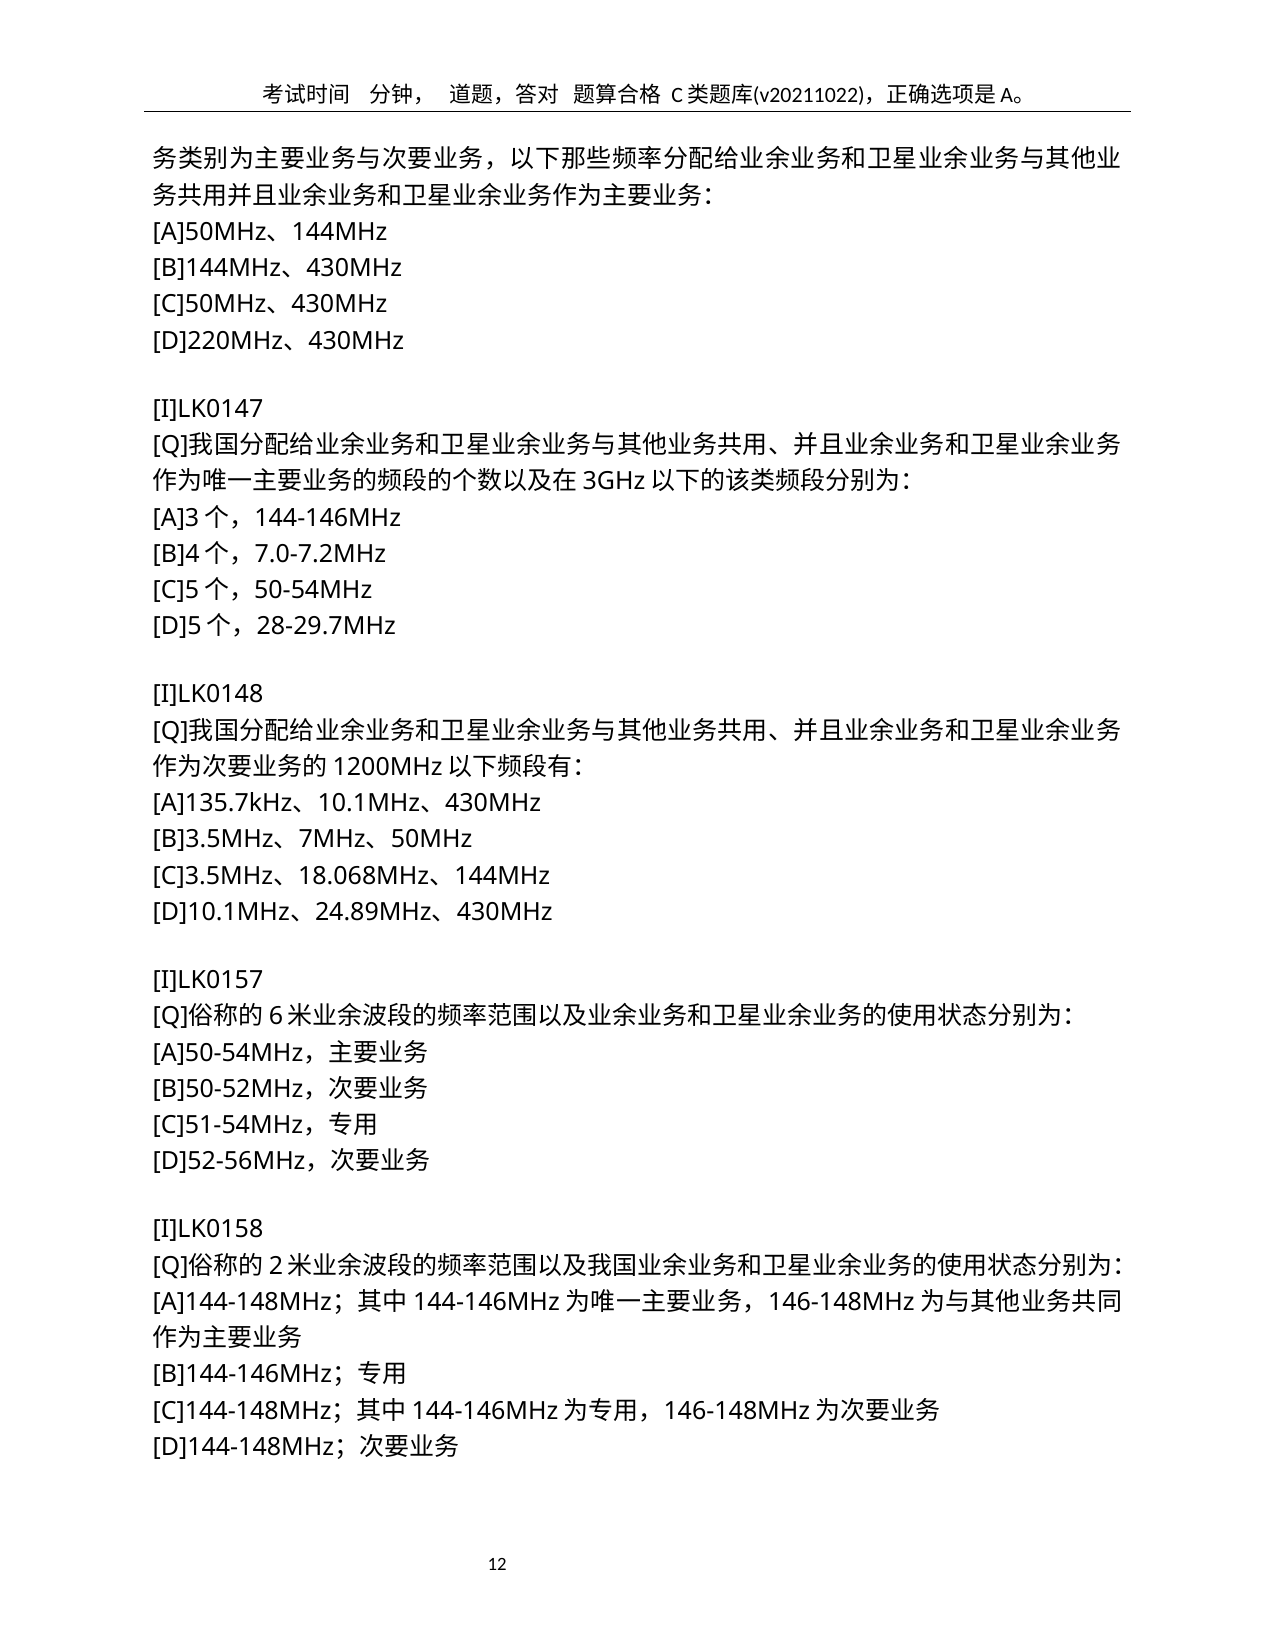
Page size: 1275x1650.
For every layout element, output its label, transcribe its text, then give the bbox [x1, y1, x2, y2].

text [C]50MHz、430MHz [152, 284, 1123, 320]
text [C]3.5MHz、18.068MHz、144MHz [152, 855, 1123, 891]
text [C]5个，50-54MHz [152, 569, 1123, 606]
text [D]5个，28-29.7MHz [152, 606, 1123, 642]
text [I]LK0147 [152, 391, 1123, 424]
text [I]LK0148 [152, 676, 1123, 710]
text [B]144MHz、430MHz [152, 248, 1123, 284]
text [D]144-148MHz；次要业务 [152, 1426, 1123, 1463]
text [B]4个，7.0-7.2MHz [152, 533, 1123, 569]
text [152, 139, 1123, 211]
text [B]3.5MHz、7MHz、50MHz [152, 819, 1123, 855]
text [A]3个，144-146MHz [152, 497, 1123, 533]
text [I]LK0158 [152, 1211, 1123, 1245]
text [B]50-52MHz，次要业务 [152, 1068, 1123, 1104]
text [Q]俗称的2米业余波段的频率范围以及我国业余业务和卫星业余业务的使用状态分别为： [152, 1245, 1123, 1281]
text [Q]俗称的6米业余波段的频率范围以及业余业务和卫星业余业务的使用状态分别为： [152, 996, 1123, 1032]
text [A]144-148MHz；其中144-146MHz为唯一主要业务，146-148MHz为与其他业务共同作为主要业务 [152, 1281, 1123, 1354]
text [D]52-56MHz，次要业务 [152, 1141, 1123, 1177]
text [C]144-148MHz；其中144-146MHz为专用，146-148MHz为次要业务 [152, 1390, 1123, 1426]
text [Q]我国分配给业余业务和卫星业余业务与其他业务共用、并且业余业务和卫星业余业务作为唯一主要业务的频段的个数以及在3GHz以下的该类频段分别为： [152, 424, 1123, 497]
text [D]220MHz、430MHz [152, 320, 1123, 356]
text [B]144-146MHz；专用 [152, 1354, 1123, 1390]
text [D]10.1MHz、24.89MHz、430MHz [152, 891, 1123, 928]
text [A]50MHz、144MHz [152, 211, 1123, 248]
text [C]51-54MHz，专用 [152, 1104, 1123, 1141]
text [Q]我国分配给业余业务和卫星业余业务与其他业务共用、并且业余业务和卫星业余业务作为次要业务的1200MHz以下频段有： [152, 710, 1123, 783]
text [A]135.7kHz、10.1MHz、430MHz [152, 783, 1123, 819]
text [I]LK0157 [152, 962, 1123, 996]
text [A]50-54MHz，主要业务 [152, 1032, 1123, 1068]
